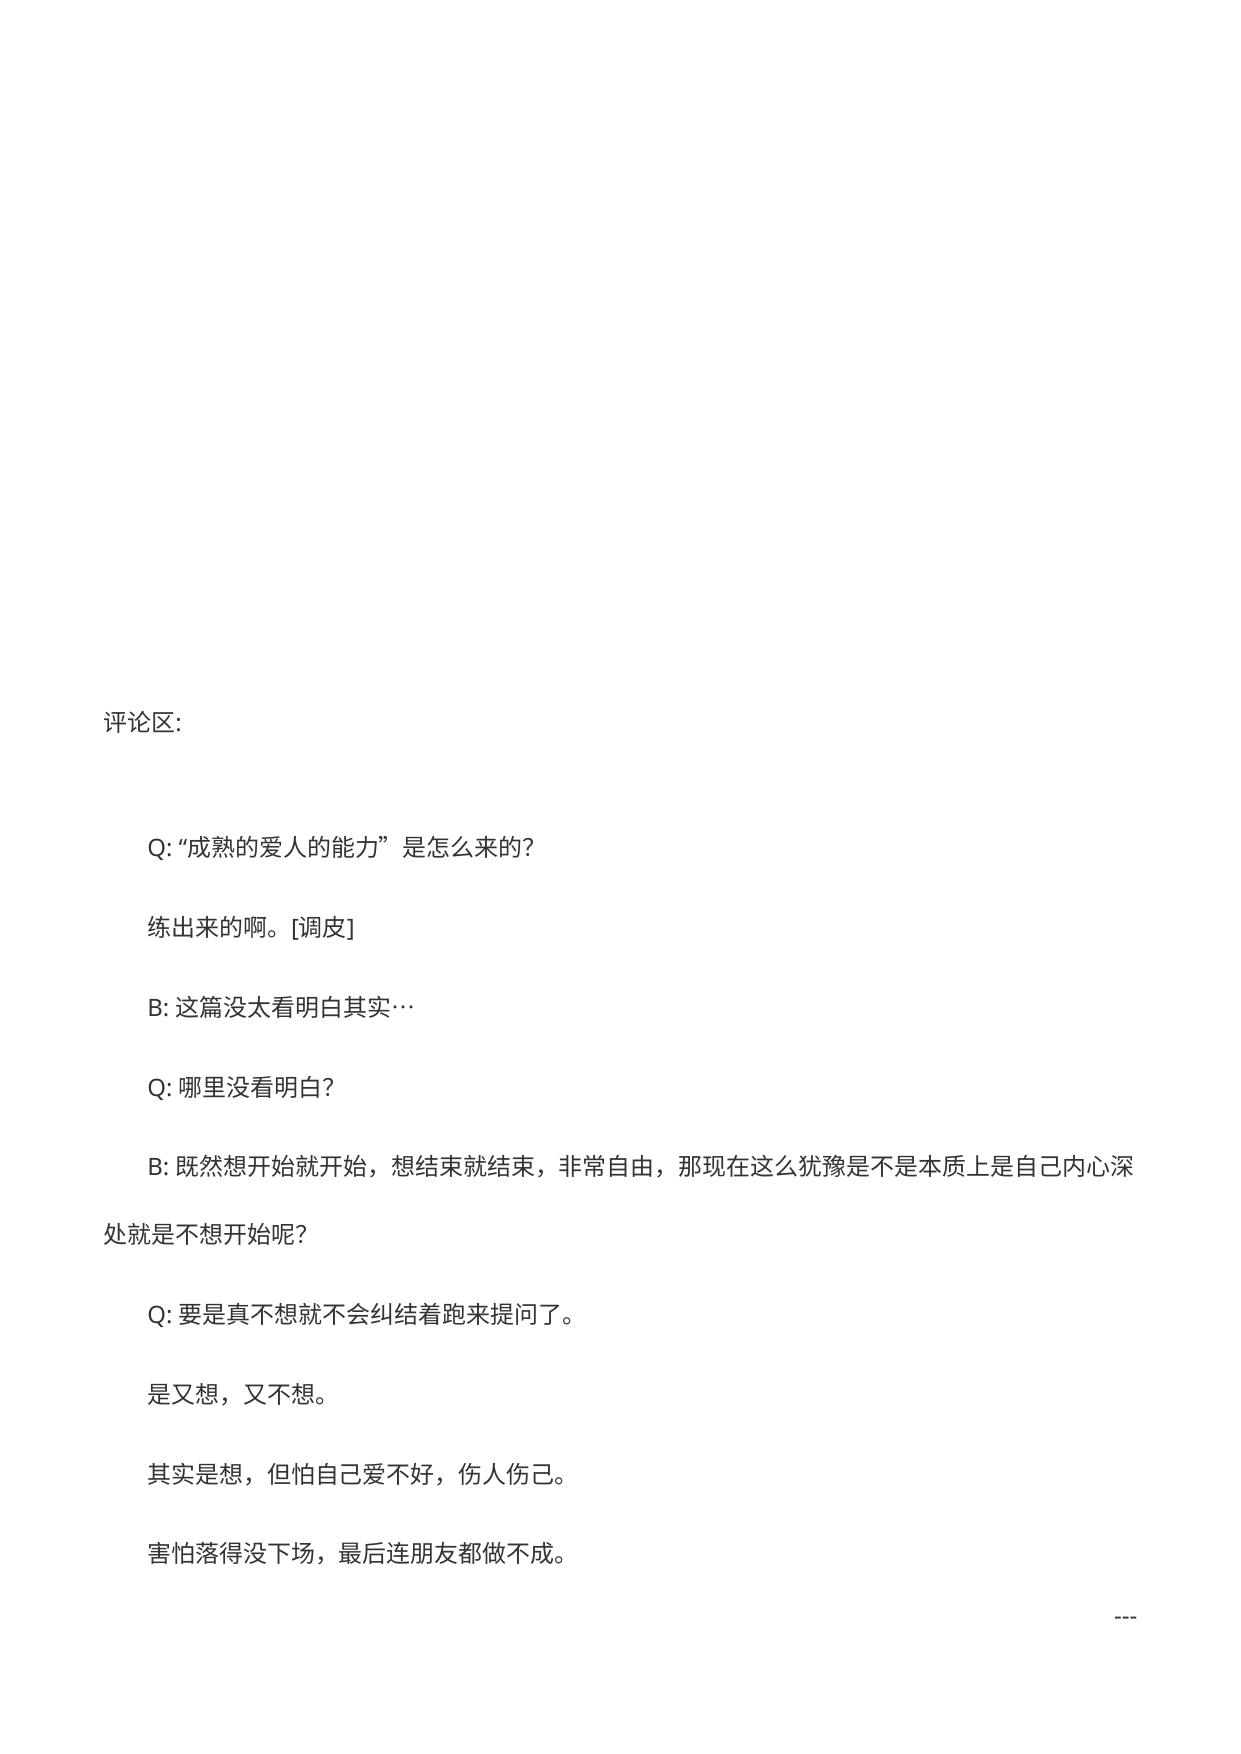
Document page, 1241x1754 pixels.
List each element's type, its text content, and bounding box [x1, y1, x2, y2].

text B: 这篇没太看明白其实… [103, 972, 1137, 1040]
text 害怕落得没下场，最后连朋友都做不成。 [103, 1518, 1137, 1586]
text 其实是想，但怕自己爱不好，伤人伤己。 [103, 1439, 1137, 1507]
text B: 既然想开始就开始，想结束就结束，非常自由，那现在这么犹豫是不是本质上是自己内心深处就是不想开始呢？ [103, 1131, 1137, 1267]
text Q: 要是真不想就不会纠结着跑来提问了。 [103, 1279, 1137, 1347]
text --- [103, 1598, 1137, 1632]
text Q: “成熟的爱人的能力”是怎么来的？ [103, 812, 1137, 880]
text 评论区: [103, 687, 1137, 754]
text 练出来的啊。[调皮] [103, 892, 1137, 960]
text 是又想，又不想。 [103, 1359, 1137, 1427]
text Q: 哪里没看明白？ [103, 1052, 1137, 1119]
